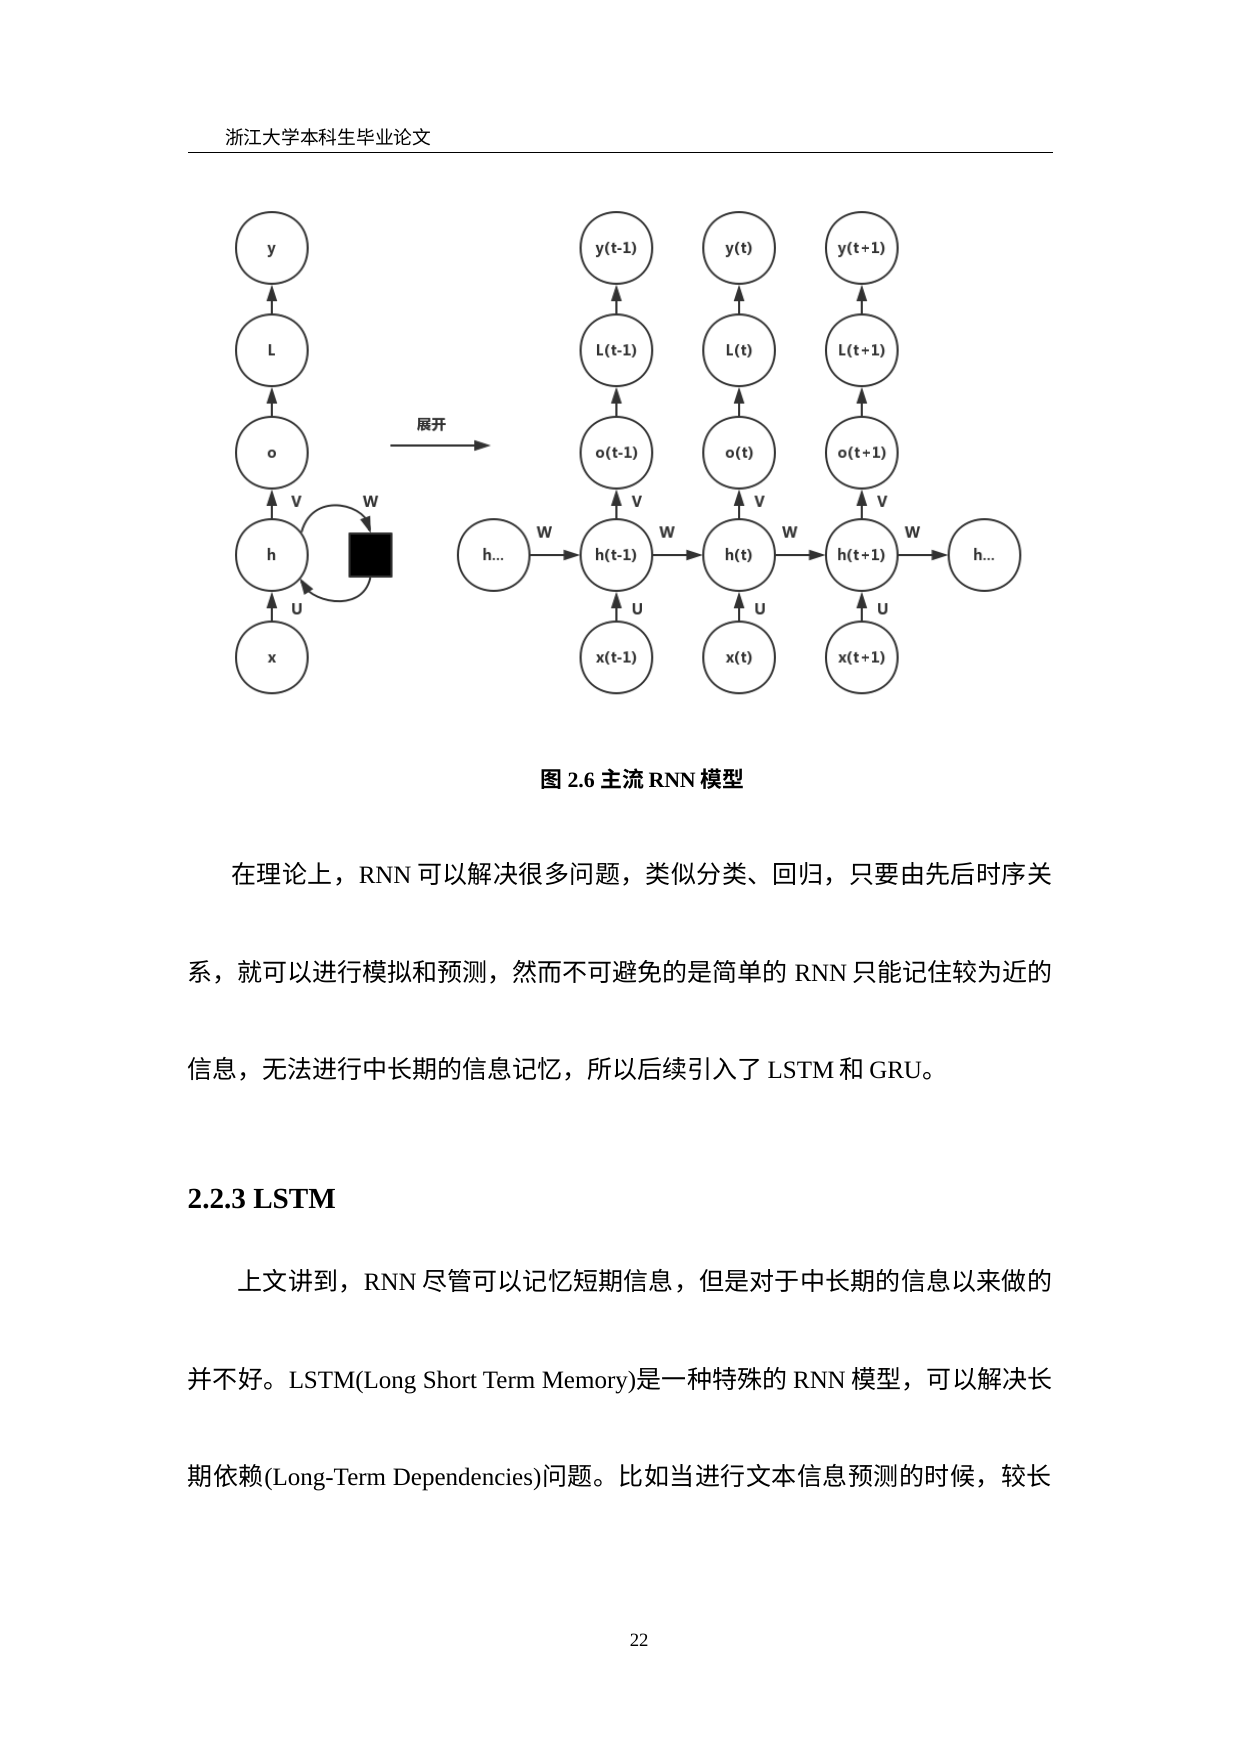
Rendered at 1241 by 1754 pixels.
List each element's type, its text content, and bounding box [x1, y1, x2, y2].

title 图 2.6 主流RNN模型 [187, 761, 1053, 794]
text 在理论上，RNN可以解决很多问题，类似分类、回归，只要由先后时序关系，就可以进行模拟和预测，然而不可避免的是简单的RNN只能记住较为近的信息，无法进行中长期的信息记忆，所以后续引入了LSTM和GRU。 [187, 841, 1053, 1101]
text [187, 1247, 1053, 1507]
picture [187, 163, 1053, 726]
subtitle 2.2.3 LSTM [187, 1166, 1053, 1231]
